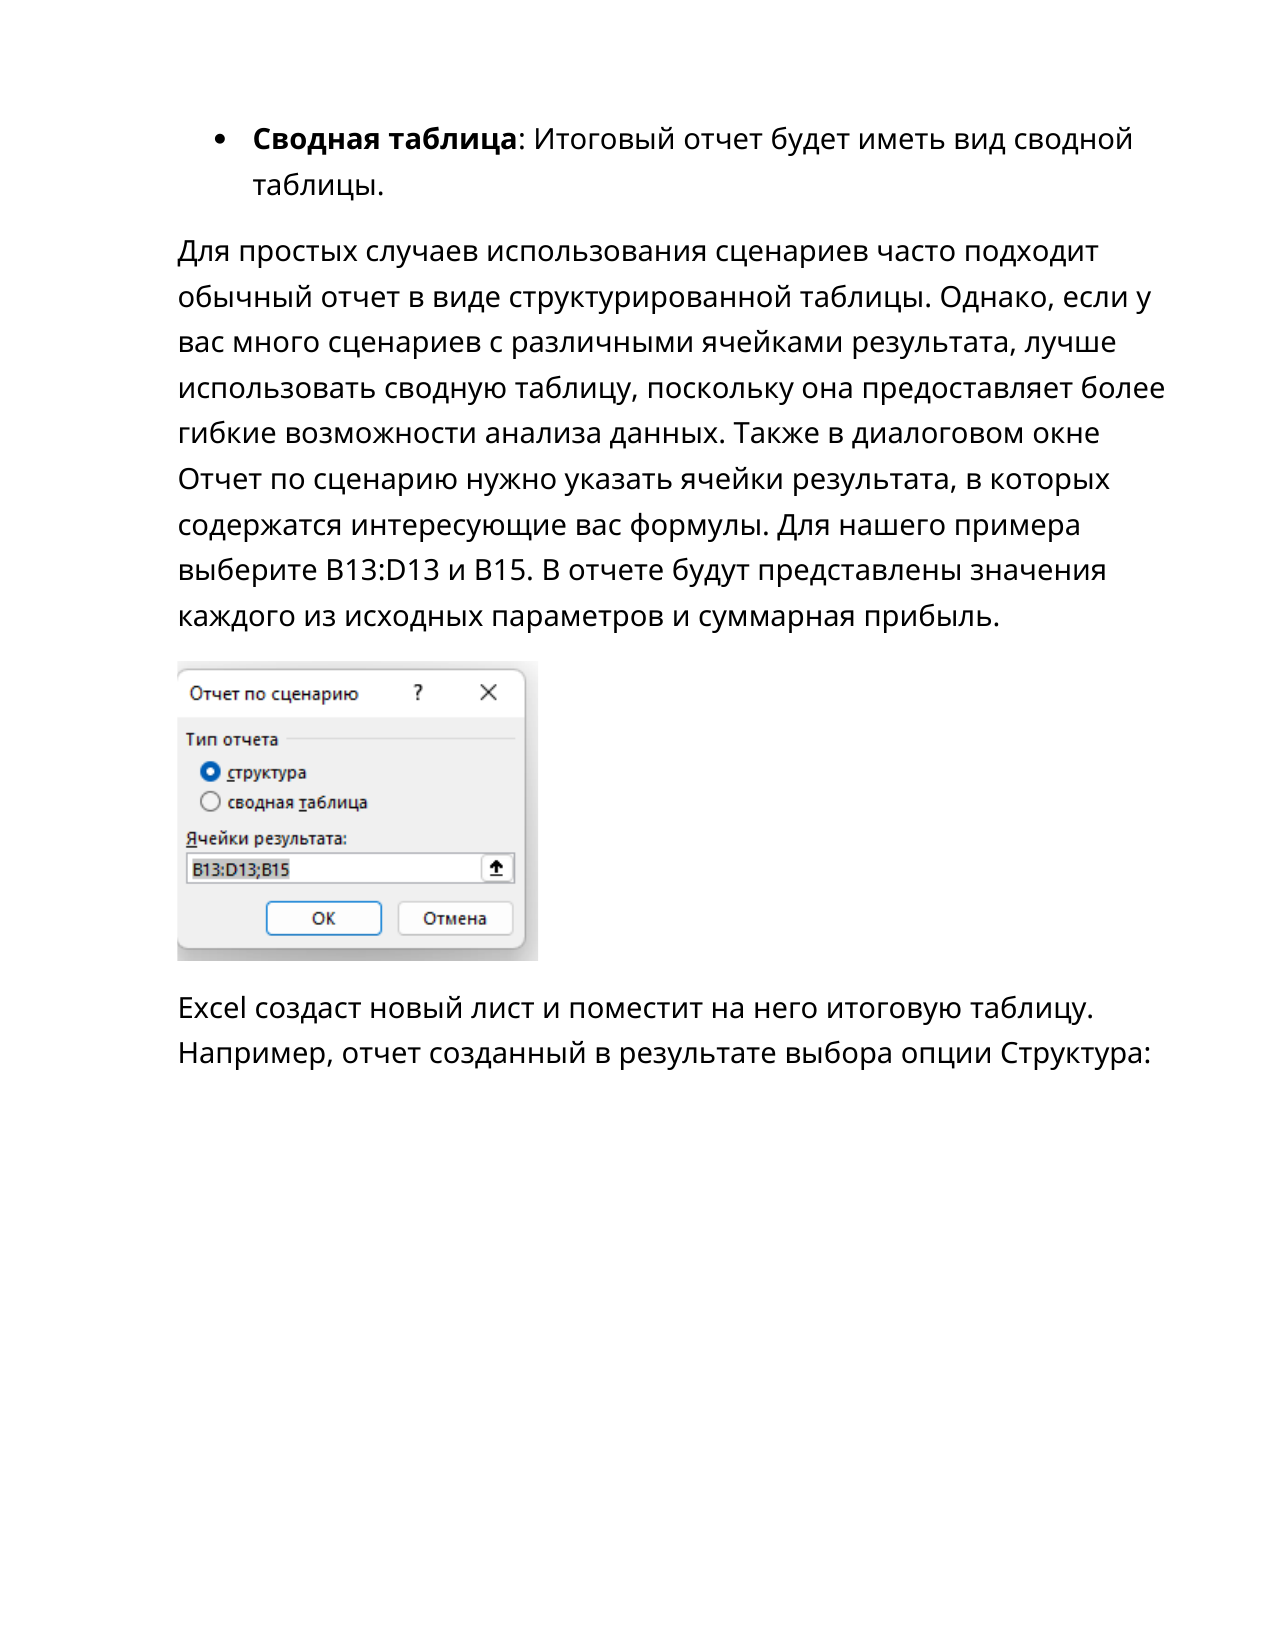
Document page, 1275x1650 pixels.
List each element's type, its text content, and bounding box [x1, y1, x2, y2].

picture [177, 661, 539, 961]
text Excel создаст новый лист и поместит на него итоговую таблицу. Например, отчет созданный в результате выбора опции Структура: [177, 987, 1186, 1072]
text Для простых случаев использования сценариев часто подходит обычный отчет в виде структурированной таблицы. Однако, если у вас много сценариев с различными ячейками результата, лучше использовать сводную таблицу, поскольку она предоставляет более гибкие возможности анализа данных. Также в диалоговом окне Отчет по сценарию нужно указать ячейки результата, в которых содержатся интересующие вас формулы. Для нашего примера выберите В13:D13 и В15. В отчете будут представлены значения каждого из исходных параметров и суммарная прибыль. [177, 230, 1186, 635]
list Сводная таблица: Итоговый отчет будет иметь вид сводной таблицы. [215, 118, 1186, 203]
